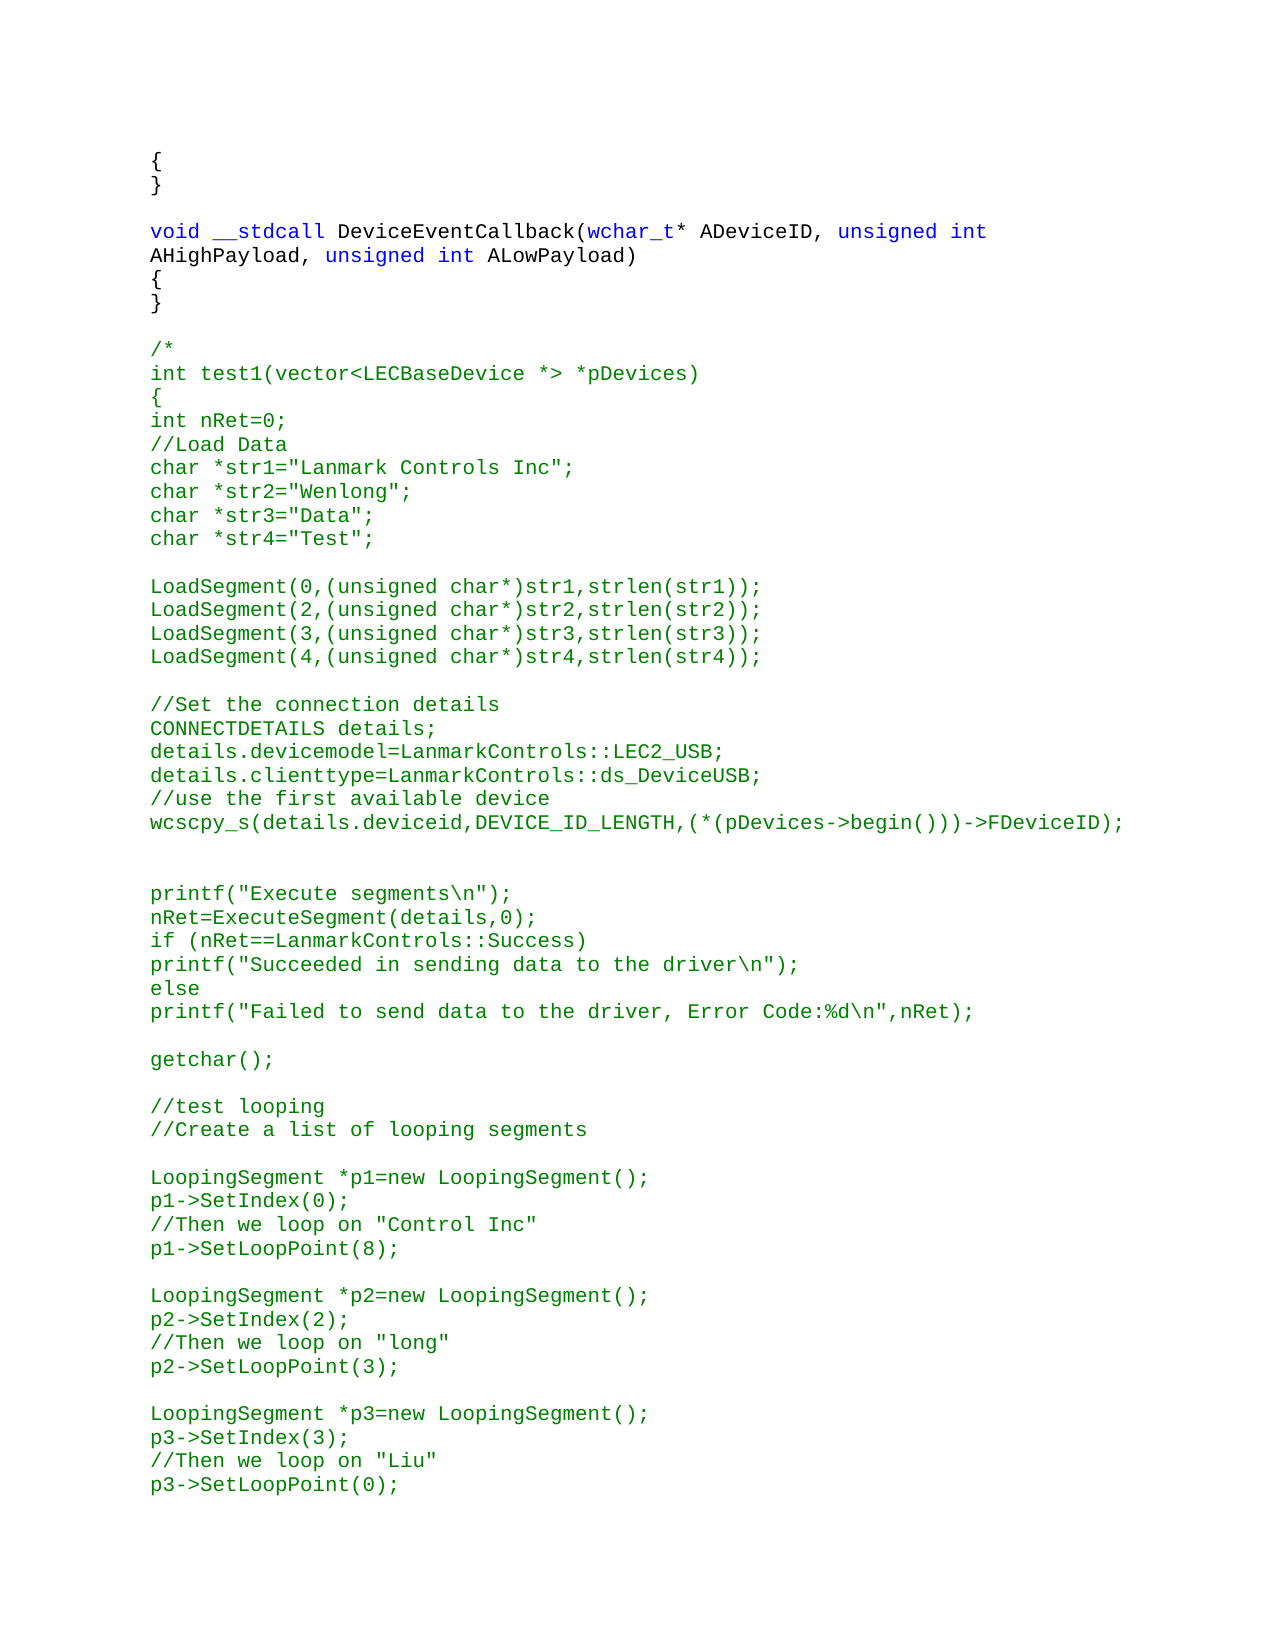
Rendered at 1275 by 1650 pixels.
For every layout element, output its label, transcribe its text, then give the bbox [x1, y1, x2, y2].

text char *str1="Lanmark Controls Inc"; [150, 457, 1125, 481]
text char *str2="Wenlong"; [150, 481, 1125, 505]
text p2->SetIndex(2); [150, 1309, 1125, 1332]
text printf("Succeeded in sending data to the driver\n"); [150, 954, 1125, 978]
text void __stdcall DeviceEventCallback(wchar_t* ADeviceID, unsigned int AHighPayload, unsigned int ALowPayload) [150, 221, 1125, 268]
text char *str3="Data"; [150, 505, 1125, 528]
text //test looping [150, 1096, 1125, 1119]
text { [150, 268, 1125, 292]
text int nRet=0; [150, 410, 1125, 434]
text getchar(); [150, 1048, 1125, 1072]
text LoopingSegment *p2=new LoopingSegment(); [150, 1285, 1125, 1309]
text LoadSegment(2,(unsigned char*)str2,strlen(str2)); [150, 599, 1125, 623]
text LoopingSegment *p3=new LoopingSegment(); [150, 1403, 1125, 1427]
text wcscpy_s(details.deviceid,DEVICE_ID_LENGTH,(*(pDevices->begin()))->FDeviceID); [150, 812, 1125, 836]
text else [150, 978, 1125, 1001]
text printf("Failed to send data to the driver, Error Code:%d\n",nRet); [150, 1001, 1125, 1025]
text //Load Data [150, 434, 1125, 457]
text LoopingSegment *p1=new LoopingSegment(); [150, 1167, 1125, 1190]
text LoadSegment(0,(unsigned char*)str1,strlen(str1)); [150, 576, 1125, 599]
text if (nRet==LanmarkControls::Success) [150, 930, 1125, 954]
text details.devicemodel=LanmarkControls::LEC2_USB; [150, 741, 1125, 765]
text } [150, 174, 1125, 197]
text printf("Execute segments\n"); [150, 883, 1125, 907]
text p2->SetLoopPoint(3); [150, 1356, 1125, 1379]
text p1->SetLoopPoint(8); [150, 1238, 1125, 1261]
text //Then we loop on "Control Inc" [150, 1214, 1125, 1238]
text CONNECTDETAILS details; [150, 717, 1125, 741]
text //use the first available device [150, 788, 1125, 812]
text //Then we loop on "Liu" [150, 1451, 1125, 1474]
text //Create a list of looping segments [150, 1119, 1125, 1143]
text details.clienttype=LanmarkControls::ds_DeviceUSB; [150, 765, 1125, 788]
text { [150, 150, 1125, 174]
text int test1(vector<LECBaseDevice *> *pDevices) [150, 363, 1125, 386]
text p3->SetIndex(3); [150, 1427, 1125, 1451]
text LoadSegment(3,(unsigned char*)str3,strlen(str3)); [150, 623, 1125, 647]
text p3->SetLoopPoint(0); [150, 1474, 1125, 1498]
text } [150, 292, 1125, 316]
text //Then we loop on "long" [150, 1332, 1125, 1356]
text //Set the connection details [150, 694, 1125, 717]
text LoadSegment(4,(unsigned char*)str4,strlen(str4)); [150, 647, 1125, 670]
text p1->SetIndex(0); [150, 1190, 1125, 1214]
text char *str4="Test"; [150, 528, 1125, 552]
text /* [150, 339, 1125, 363]
text nRet=ExecuteSegment(details,0); [150, 907, 1125, 930]
text { [150, 386, 1125, 410]
